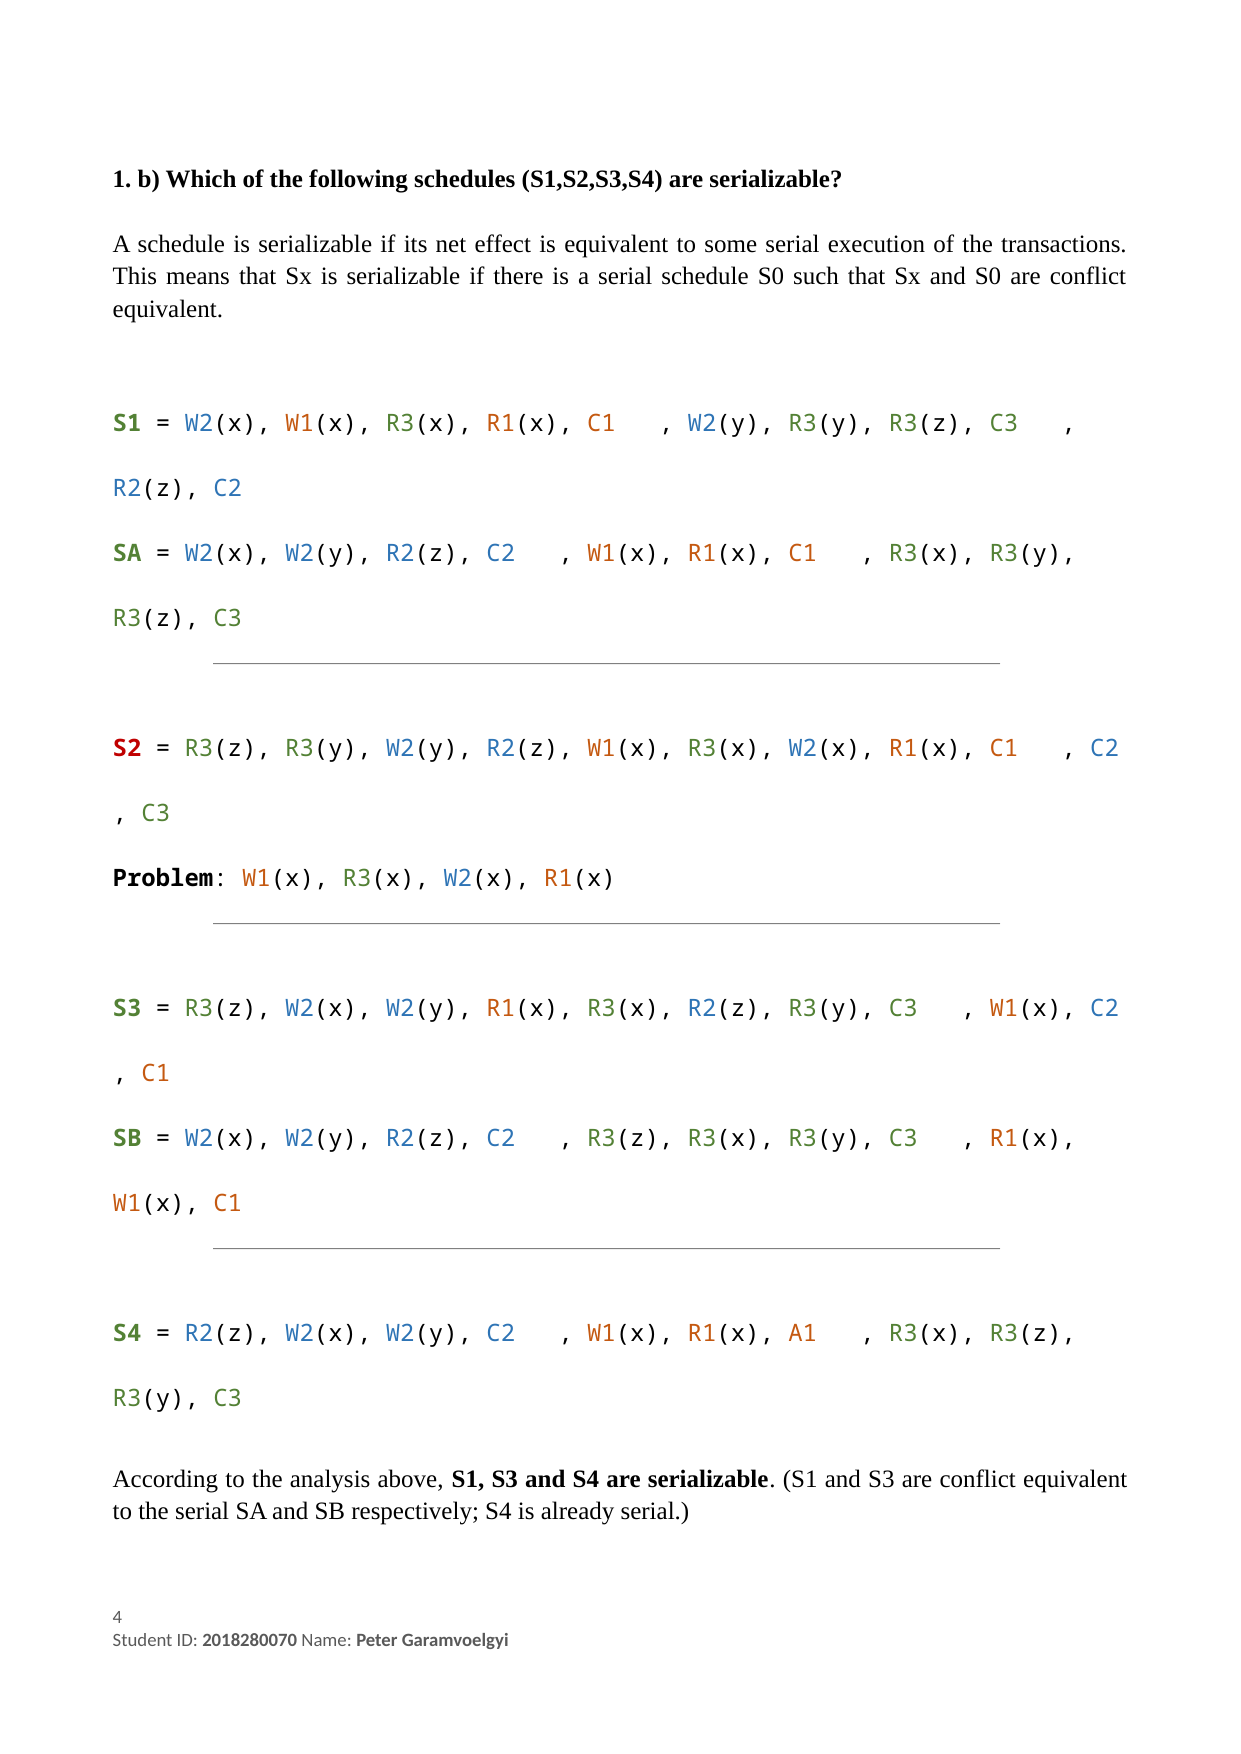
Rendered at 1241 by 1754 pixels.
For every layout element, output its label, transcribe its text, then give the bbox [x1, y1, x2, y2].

text A schedule is serializable if its net effect is equivalent to some serial execution of the transactions. This means that Sx is serializable if there is a serial schedule S0 such that Sx and S0 are conflict equivalent. [112, 227, 1128, 324]
text S2 = R3(z), R3(y), W2(y), R2(z), W1(x), R3(x), W2(x), R1(x), C1 , C2 , C3 [112, 714, 1128, 844]
text SA = W2(x), W2(y), R2(z), C2 , W1(x), R1(x), C1 , R3(x), R3(y), R3(z), C3 [112, 519, 1128, 649]
text S4 = R2(z), W2(x), W2(y), C2 , W1(x), R1(x), A1 , R3(x), R3(z), R3(y), C3 [112, 1299, 1128, 1429]
text 1. b) Which of the following schedules (S1,S2,S3,S4) are serializable? [112, 162, 1128, 194]
text Problem: W1(x), R3(x), W2(x), R1(x) [112, 844, 1128, 909]
text S1 = W2(x), W1(x), R3(x), R1(x), C1 , W2(y), R3(y), R3(z), C3 , R2(z), C2 [112, 389, 1128, 519]
text S3 = R3(z), W2(x), W2(y), R1(x), R3(x), R2(z), R3(y), C3 , W1(x), C2 , C1 [112, 974, 1128, 1104]
text According to the analysis above, S1, S3 and S4 are serializable. (S1 and S3 are conflict equivalent to the serial SA and SB respectively; S4 is already serial.) [112, 1462, 1128, 1527]
text SB = W2(x), W2(y), R2(z), C2 , R3(z), R3(x), R3(y), C3 , R1(x), W1(x), C1 [112, 1104, 1128, 1234]
